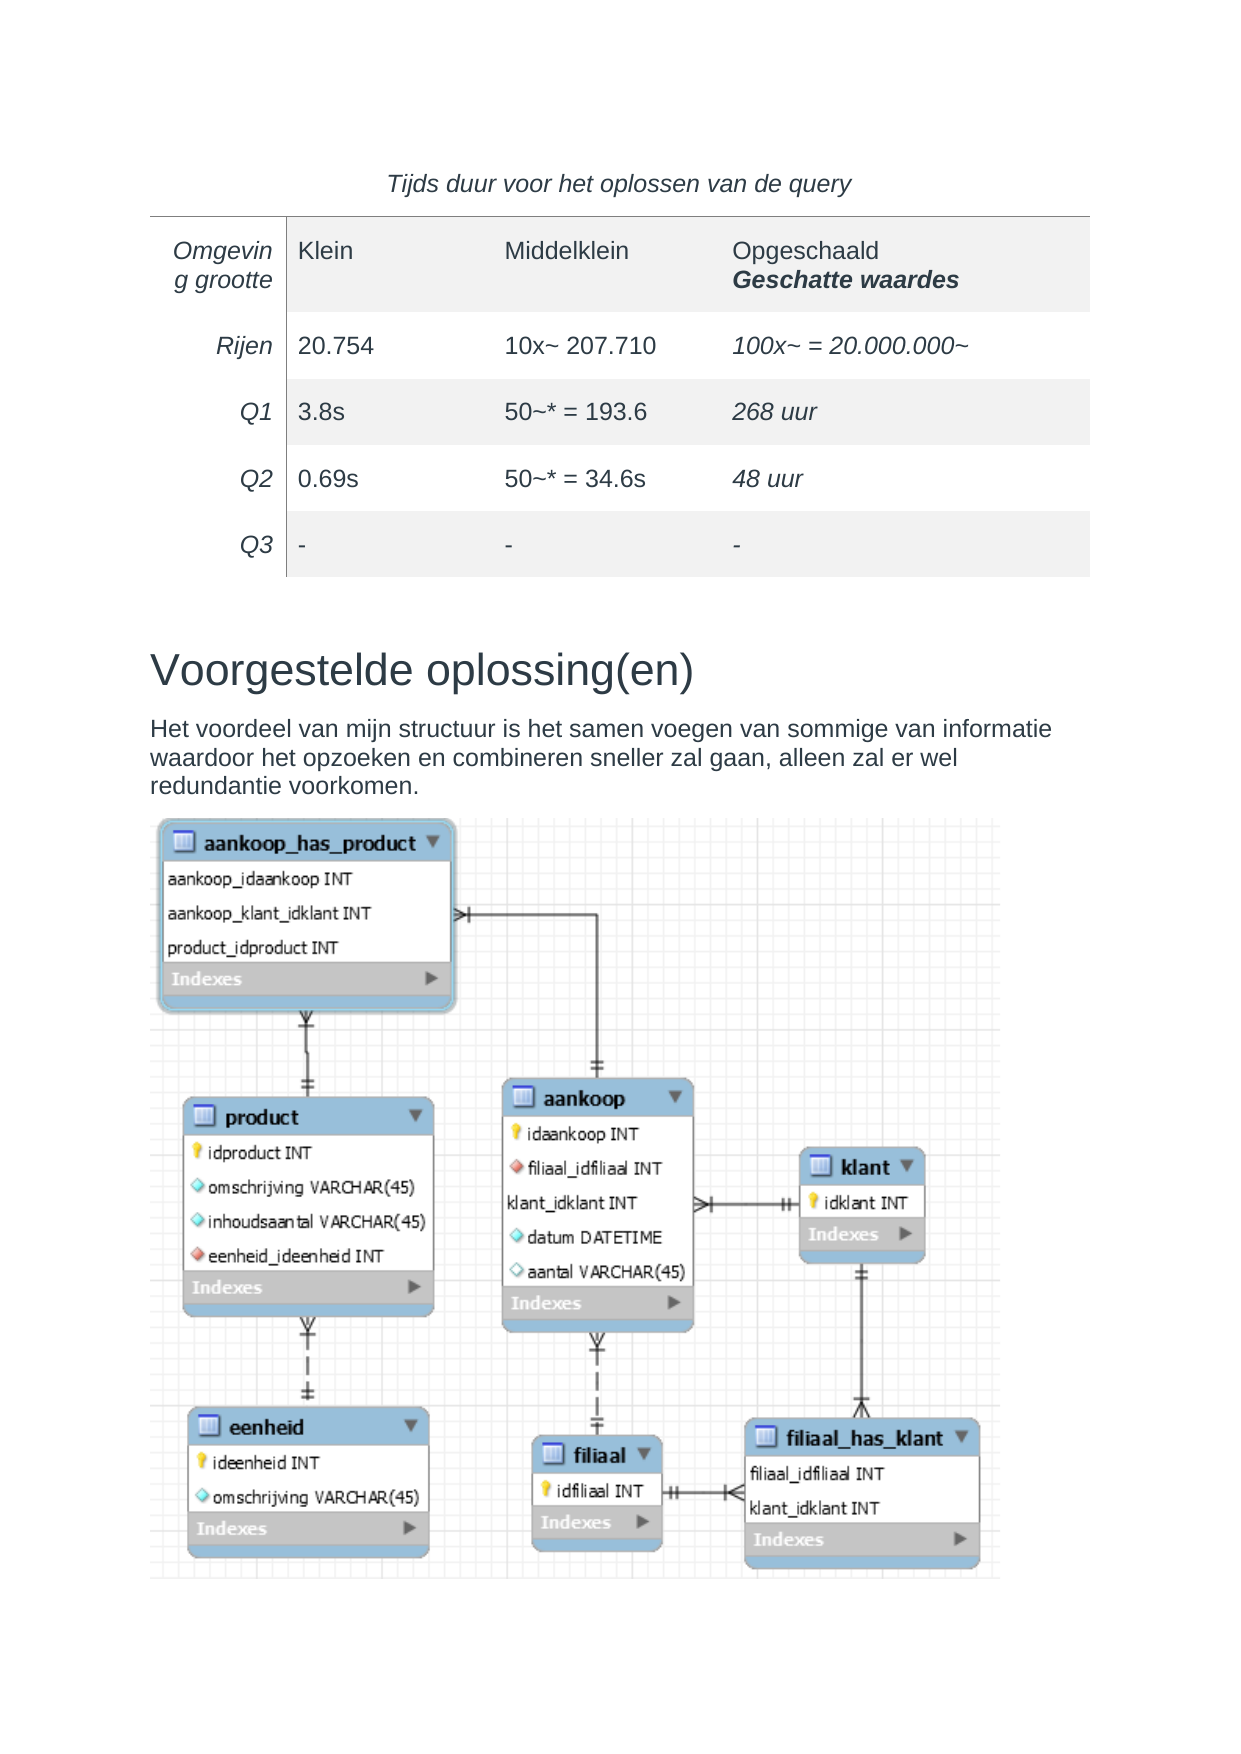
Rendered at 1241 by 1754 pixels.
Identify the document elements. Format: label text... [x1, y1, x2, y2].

table_cell 0.69s [287, 445, 493, 511]
table_cell Middelklein [493, 217, 721, 312]
table_cell Q1 [150, 379, 286, 445]
table_cell Rijen [150, 312, 286, 378]
table_cell Klein [287, 217, 493, 312]
table_cell 10x~ 207.710 [493, 312, 721, 378]
table_cell 48 uur [721, 445, 1090, 511]
table_cell Q3 [150, 511, 286, 577]
table_cell - [493, 511, 721, 577]
table_header Tijds duur voor het oplossen van de query [150, 150, 1090, 216]
table_cell Omgeving grootte [150, 217, 286, 312]
text Voorgestelde oplossing(en) [150, 643, 1090, 695]
table_cell Opgeschaald Geschatte waardes [721, 217, 1090, 312]
table_cell 50~* = 193.6 [493, 379, 721, 445]
picture [150, 818, 1001, 1579]
table_cell 50~* = 34.6s [493, 445, 721, 511]
text Het voordeel van mijn structuur is het samen voegen van sommige van informatie waardoor het opzoeken en combineren sneller zal gaan, alleen zal er wel redundantie voorkomen. [150, 714, 1090, 800]
table_cell 20.754 [287, 312, 493, 378]
table_cell 3.8s [287, 379, 493, 445]
table_cell 268 uur [721, 379, 1090, 445]
table_cell 100x~ = 20.000.000~ [721, 312, 1090, 378]
table_cell Q2 [150, 445, 286, 511]
table_cell - [287, 511, 493, 577]
table_cell - [721, 511, 1090, 577]
